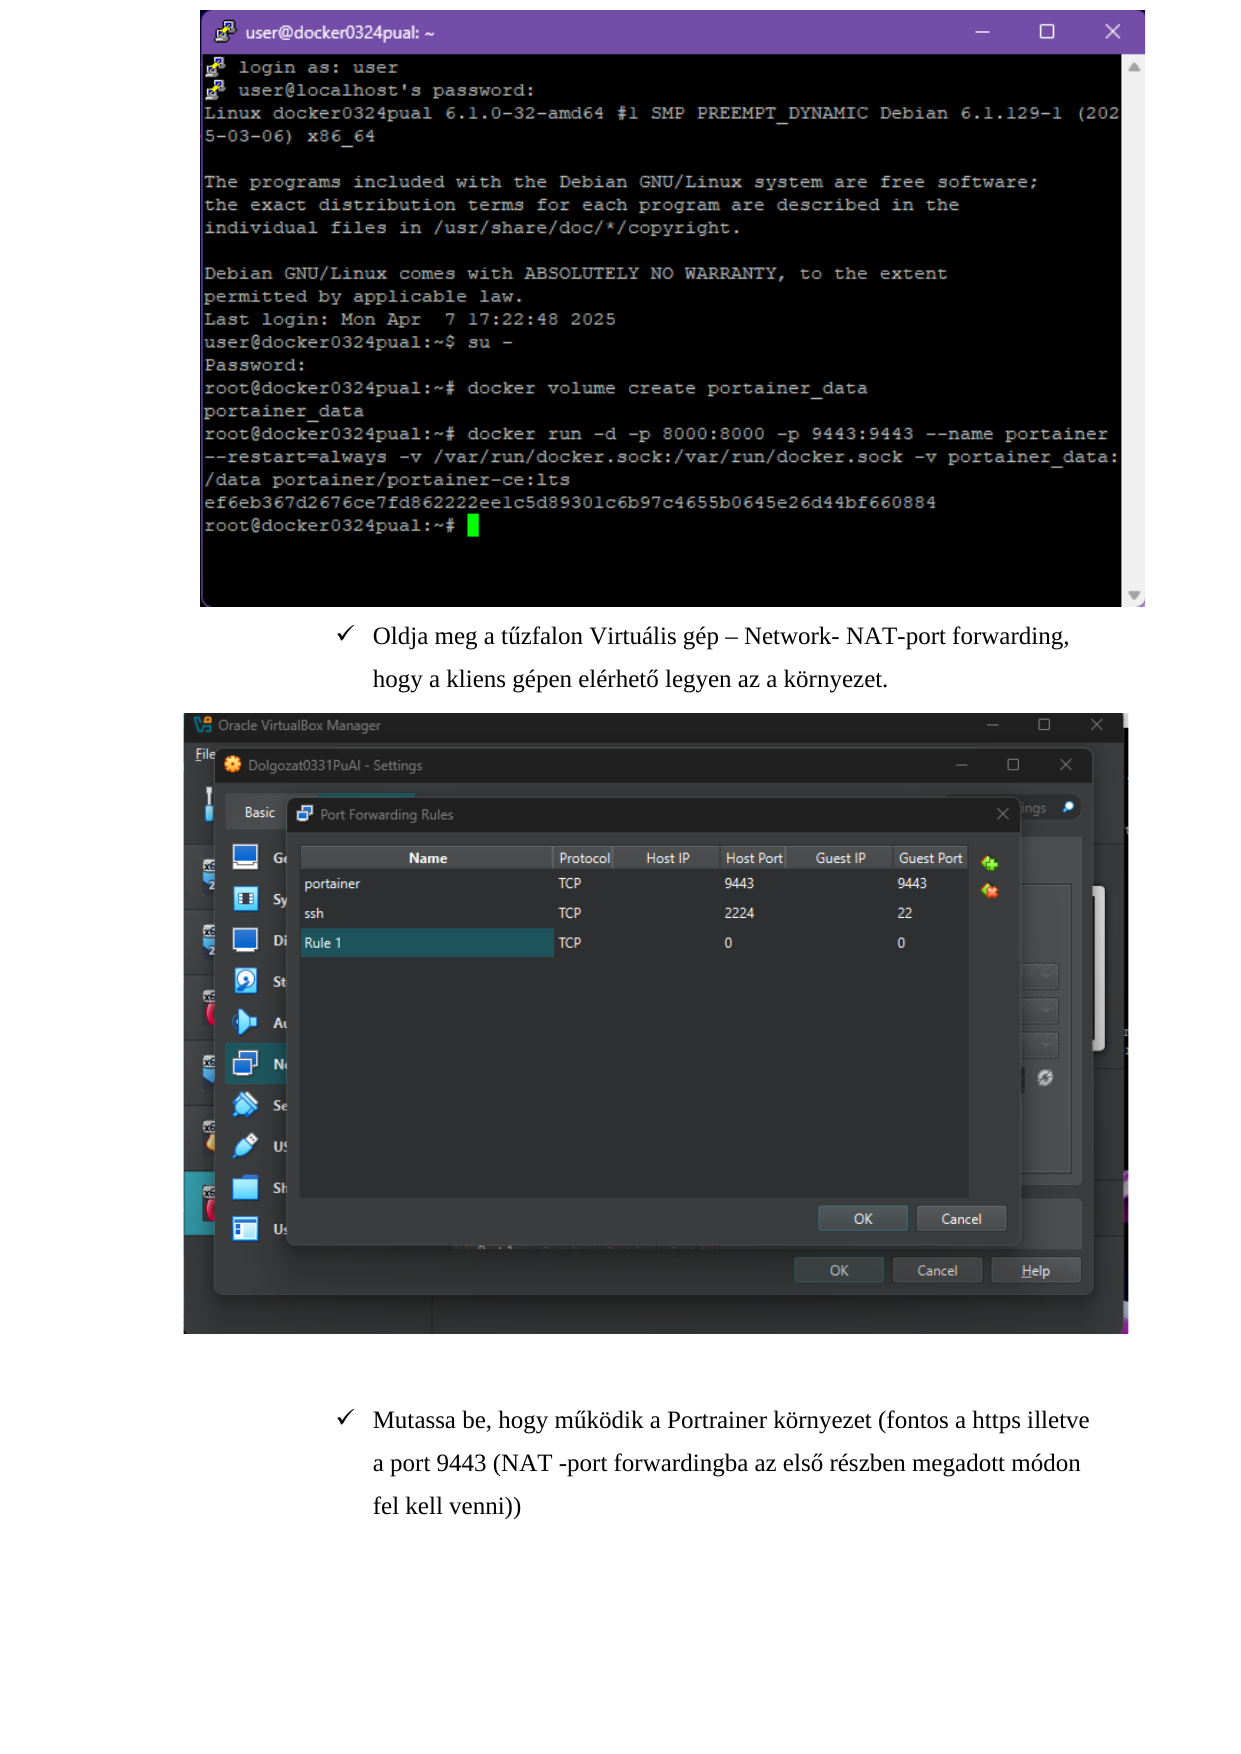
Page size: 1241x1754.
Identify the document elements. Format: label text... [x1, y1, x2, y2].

picture [183, 713, 1129, 1334]
list Mutassa be, hogy működik a Portrainer környezet (fontos a https illetve a port 9443 (NAT -port forwardingba az első részben megadott módon fel kell venni)) [335, 1405, 1093, 1520]
picture [200, 10, 1146, 607]
list Oldja meg a tűzfalon Virtuális gép – Network- NAT-port forwarding, hogy a kliens gépen elérhető legyen az a környezet. [335, 607, 1093, 693]
